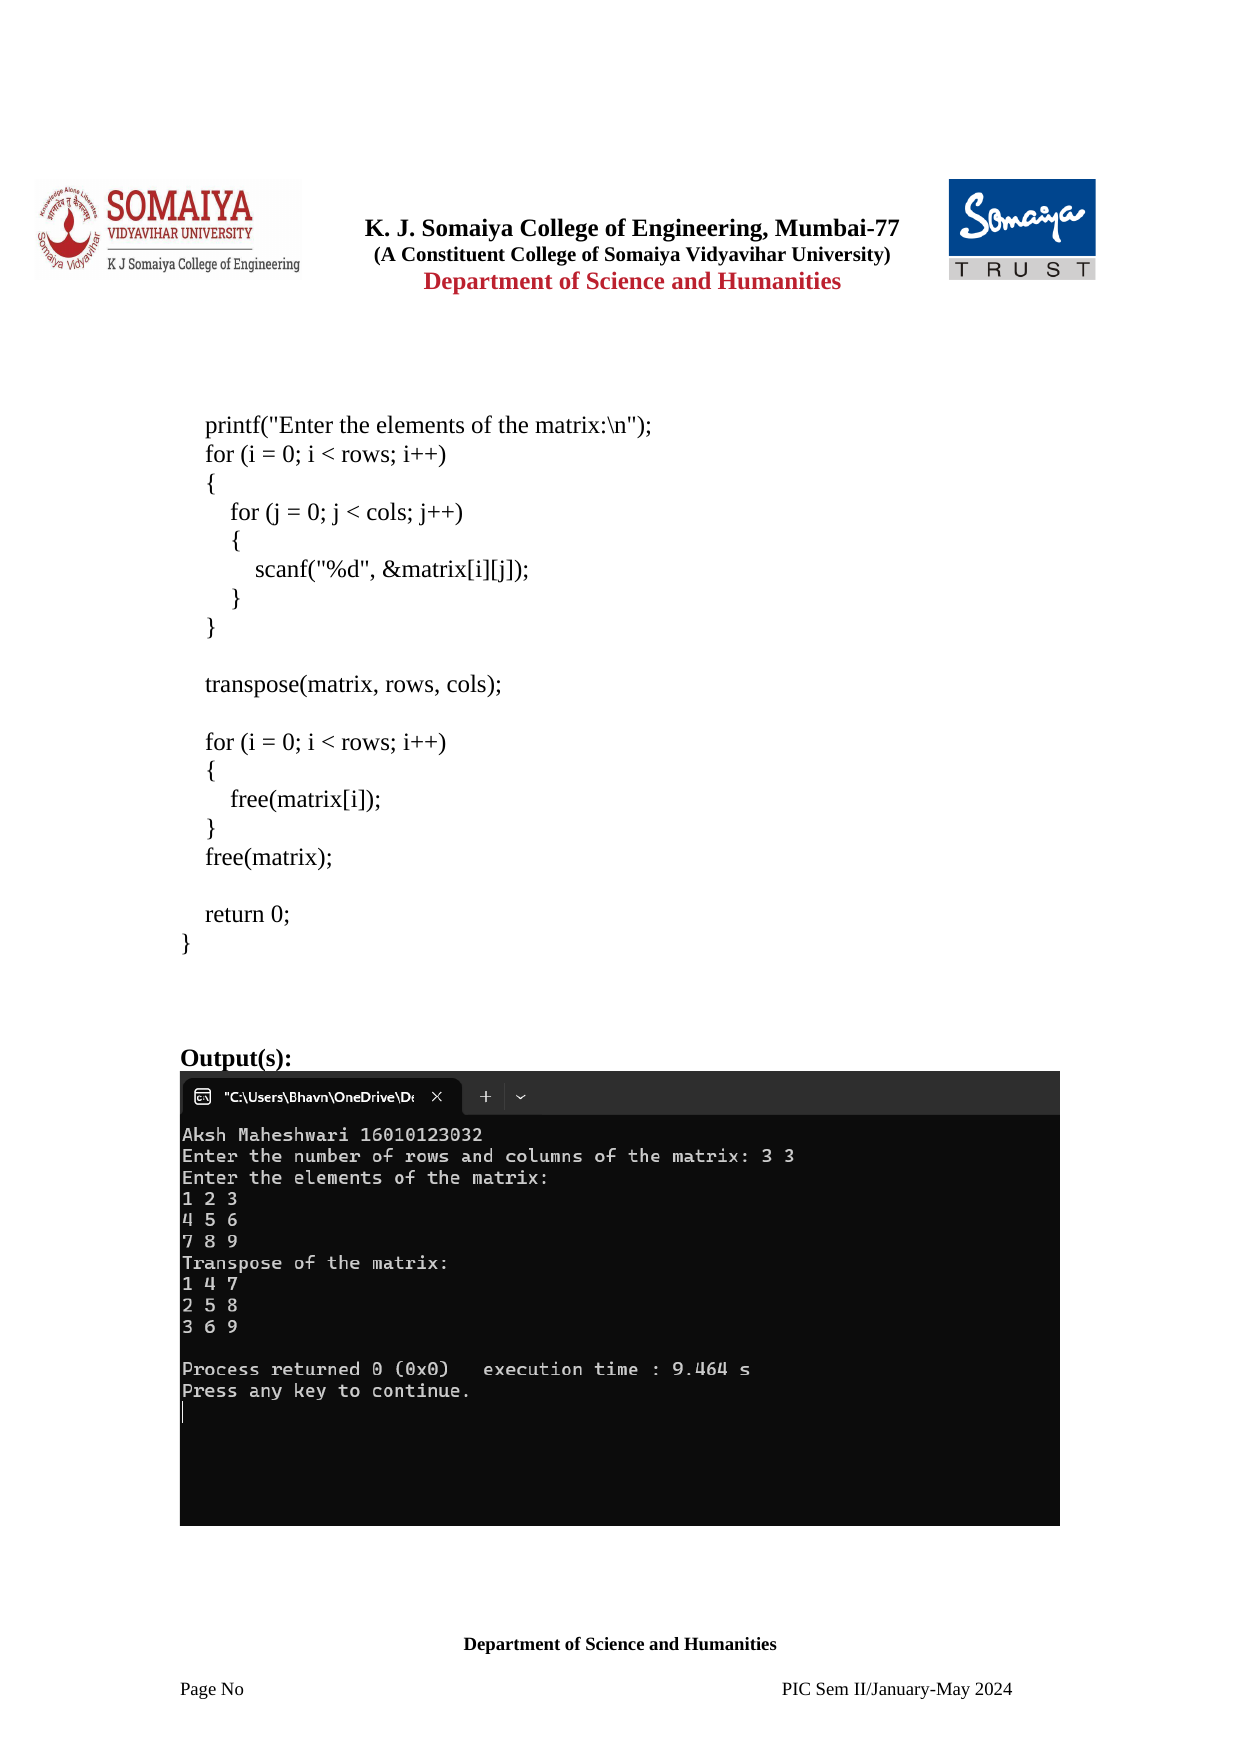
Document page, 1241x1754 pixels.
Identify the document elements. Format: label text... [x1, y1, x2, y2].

text { [180, 468, 1060, 497]
text transpose(matrix, rows, cols); [180, 669, 1060, 698]
text scanf("%d", &matrix[i][j]); [180, 554, 1060, 583]
text { [180, 526, 1060, 554]
picture [34, 179, 302, 280]
text return 0; [180, 899, 1060, 928]
text free(matrix); [180, 842, 1060, 871]
text { [180, 756, 1060, 784]
text for (j = 0; j < cols; j++) [180, 497, 1060, 526]
text for (i = 0; i < rows; i++) [180, 727, 1060, 756]
text } [180, 928, 1060, 957]
text } [180, 813, 1060, 842]
picture [948, 179, 1096, 280]
text } [180, 612, 1060, 641]
picture [179, 1071, 1060, 1526]
text free(matrix[i]); [180, 784, 1060, 813]
text printf("Enter the elements of the matrix:\n"); [180, 411, 1060, 439]
text for (i = 0; i < rows; i++) [180, 439, 1060, 468]
text Output(s): [180, 1043, 1060, 1071]
text } [180, 583, 1060, 612]
